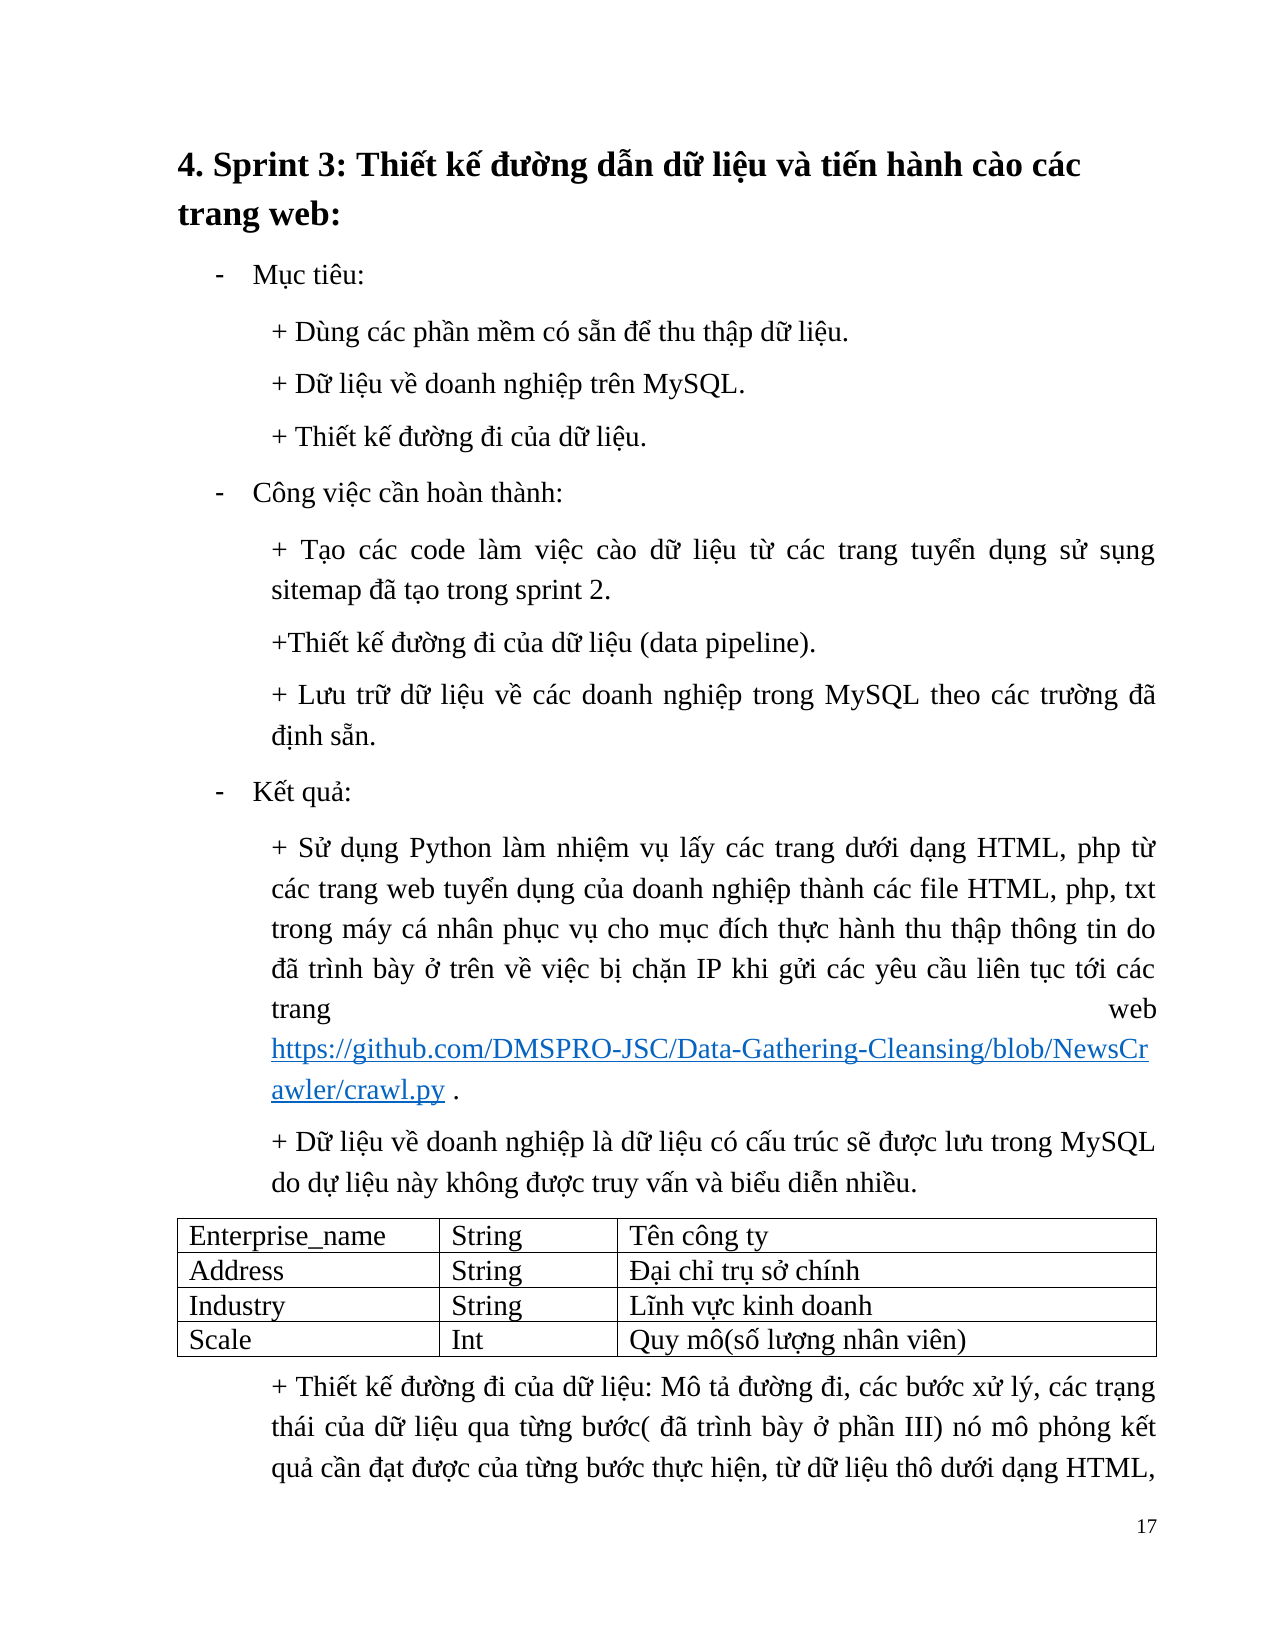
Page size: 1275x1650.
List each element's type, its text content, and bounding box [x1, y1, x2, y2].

table_header Enterprise_name [178, 1219, 439, 1252]
text +Thiết kế đường đi của dữ liệu (data pipeline). [271, 625, 1157, 658]
text + Dữ liệu về doanh nghiệp là dữ liệu có cấu trúc sẽ được lưu trong MySQL do dự liệu này không được truy vấn và biểu diễn nhiều. [271, 1124, 1157, 1198]
table_cell Quy mô(số lượng nhân viên) [618, 1322, 1156, 1356]
table_cell Scale [178, 1322, 439, 1356]
text + Thiết kế đường đi của dữ liệu. [271, 419, 1157, 453]
table_header Tên công ty [618, 1219, 1156, 1252]
list Mục tiêu: [215, 253, 1157, 293]
table_cell Industry [178, 1288, 439, 1321]
table_cell Đại chỉ trụ sở chính [618, 1253, 1156, 1287]
table_cell Lĩnh vực kinh doanh [618, 1288, 1156, 1321]
subtitle 4. Sprint 3: Thiết kế đường dẫn dữ liệu và tiến hành cào các trang web: [177, 143, 1157, 233]
text + Sử dụng Python làm nhiệm vụ lấy các trang dưới dạng HTML, php từ các trang web tuyển dụng của doanh nghiệp thành các file HTML, php, txt trong máy cá nhân phục vụ cho mục đích thực hành thu thập thông tin do đã trình bày ở trên về việc bị chặn IP khi gửi các yêu cầu liên tục tới các trang web https://github.com/DMSPRO-JSC/Data-Gathering-Cleansing/blob/NewsCrawler/crawl.py . [271, 831, 1157, 1105]
text + Lưu trữ dữ liệu về các doanh nghiệp trong MySQL theo các trường đã định sẵn. [271, 677, 1157, 751]
table_cell String [440, 1288, 617, 1321]
list Công việc cần hoàn thành: [215, 472, 1157, 511]
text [271, 1369, 1157, 1483]
table_cell Address [178, 1253, 439, 1287]
text + Dữ liệu về doanh nghiệp trên MySQL. [271, 366, 1157, 400]
table_header String [440, 1219, 617, 1252]
table_cell Int [440, 1322, 617, 1356]
list Kết quả: [215, 770, 1157, 810]
text + Tạo các code làm việc cào dữ liệu từ các trang tuyển dụng sử sụng sitemap đã tạo trong sprint 2. [271, 532, 1157, 606]
text + Dùng các phần mềm có sẵn để thu thập dữ liệu. [271, 314, 1157, 347]
table_cell String [440, 1253, 617, 1287]
